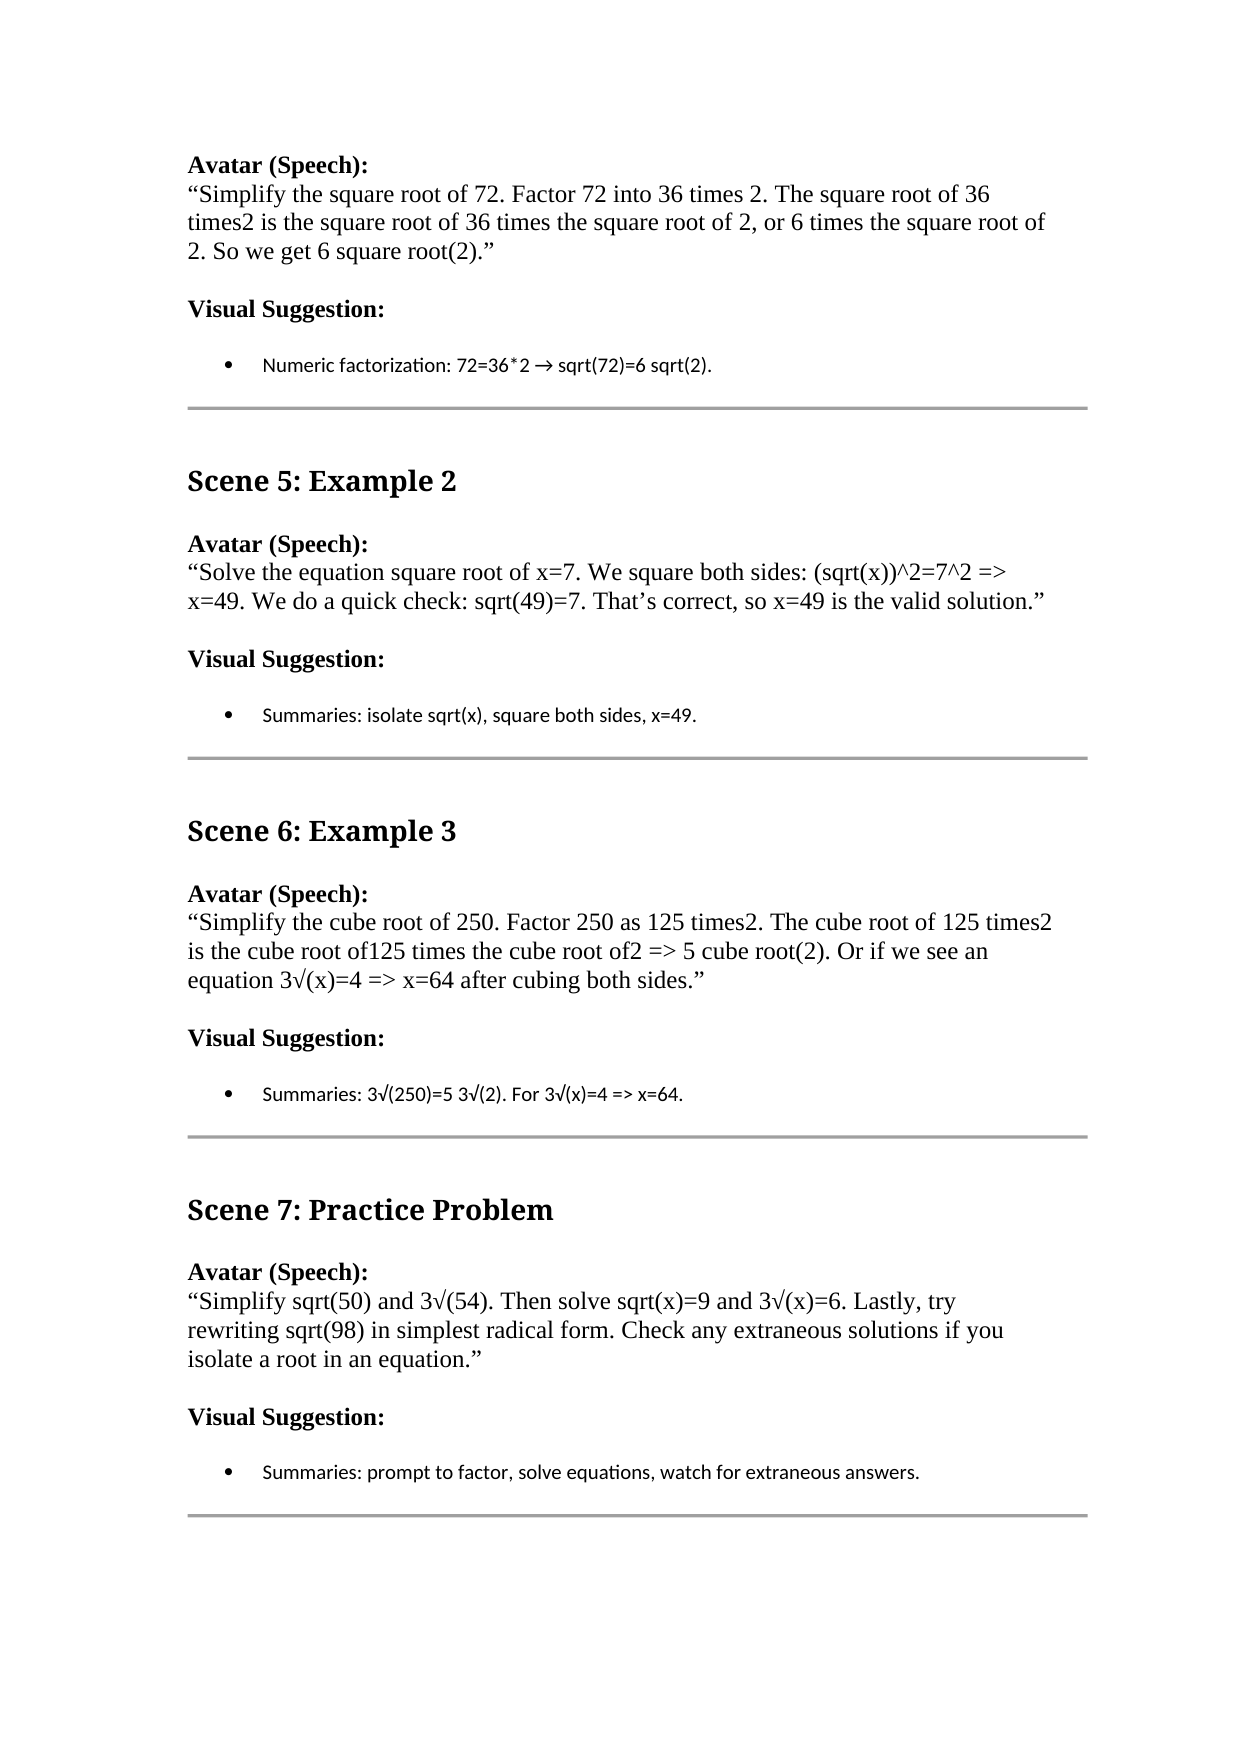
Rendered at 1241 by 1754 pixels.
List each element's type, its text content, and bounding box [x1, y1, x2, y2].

subtitle Scene 6: Example 3 [187, 811, 1053, 849]
subtitle Scene 5: Example 2 [187, 461, 1053, 499]
text Avatar (Speech): “Simplify sqrt(50) and 3√(54). Then solve sqrt(x)=9 and 3√(x)=6. Lastly, try rewriting sqrt(98) in simplest radical form. Check any extraneous solutions if you isolate a root in an equation.” [187, 1257, 1053, 1372]
text Visual Suggestion: [187, 294, 1053, 323]
text Avatar (Speech): “Simplify the square root of 72. Factor 72 into 36 times 2. The square root of 36 times2 is the square root of 36 times the square root of 2, or 6 times the square root of 2. So we get 6 square root(2).” [187, 150, 1053, 265]
list Summaries: isolate sqrt(x), square both sides, x=49. [225, 702, 1053, 727]
text Visual Suggestion: [187, 1402, 1053, 1430]
text Visual Suggestion: [187, 1023, 1053, 1052]
list Summaries: prompt to factor, solve equations, watch for extraneous answers. [225, 1459, 1053, 1485]
text Visual Suggestion: [187, 644, 1053, 673]
text Avatar (Speech): “Simplify the cube root of 250. Factor 250 as 125 times2. The cube root of 125 times2 is the cube root of125 times the cube root of2 => 5 cube root(2). Or if we see an equation 3√(x)=4 => x=64 after cubing both sides.” [187, 879, 1053, 994]
text Avatar (Speech): “Solve the equation square root of x=7. We square both sides: (sqrt(x))^2=7^2 => x=49. We do a quick check: sqrt(49)=7. That’s correct, so x=49 is the valid solution.” [187, 529, 1053, 615]
list Summaries: 3√(250)=5 3√(2). For 3√(x)=4 => x=64. [225, 1081, 1053, 1106]
list Numeric factorization: 72=36*2 → sqrt(72)=6 sqrt(2). [225, 352, 1053, 377]
subtitle Scene 7: Practice Problem [187, 1190, 1053, 1228]
